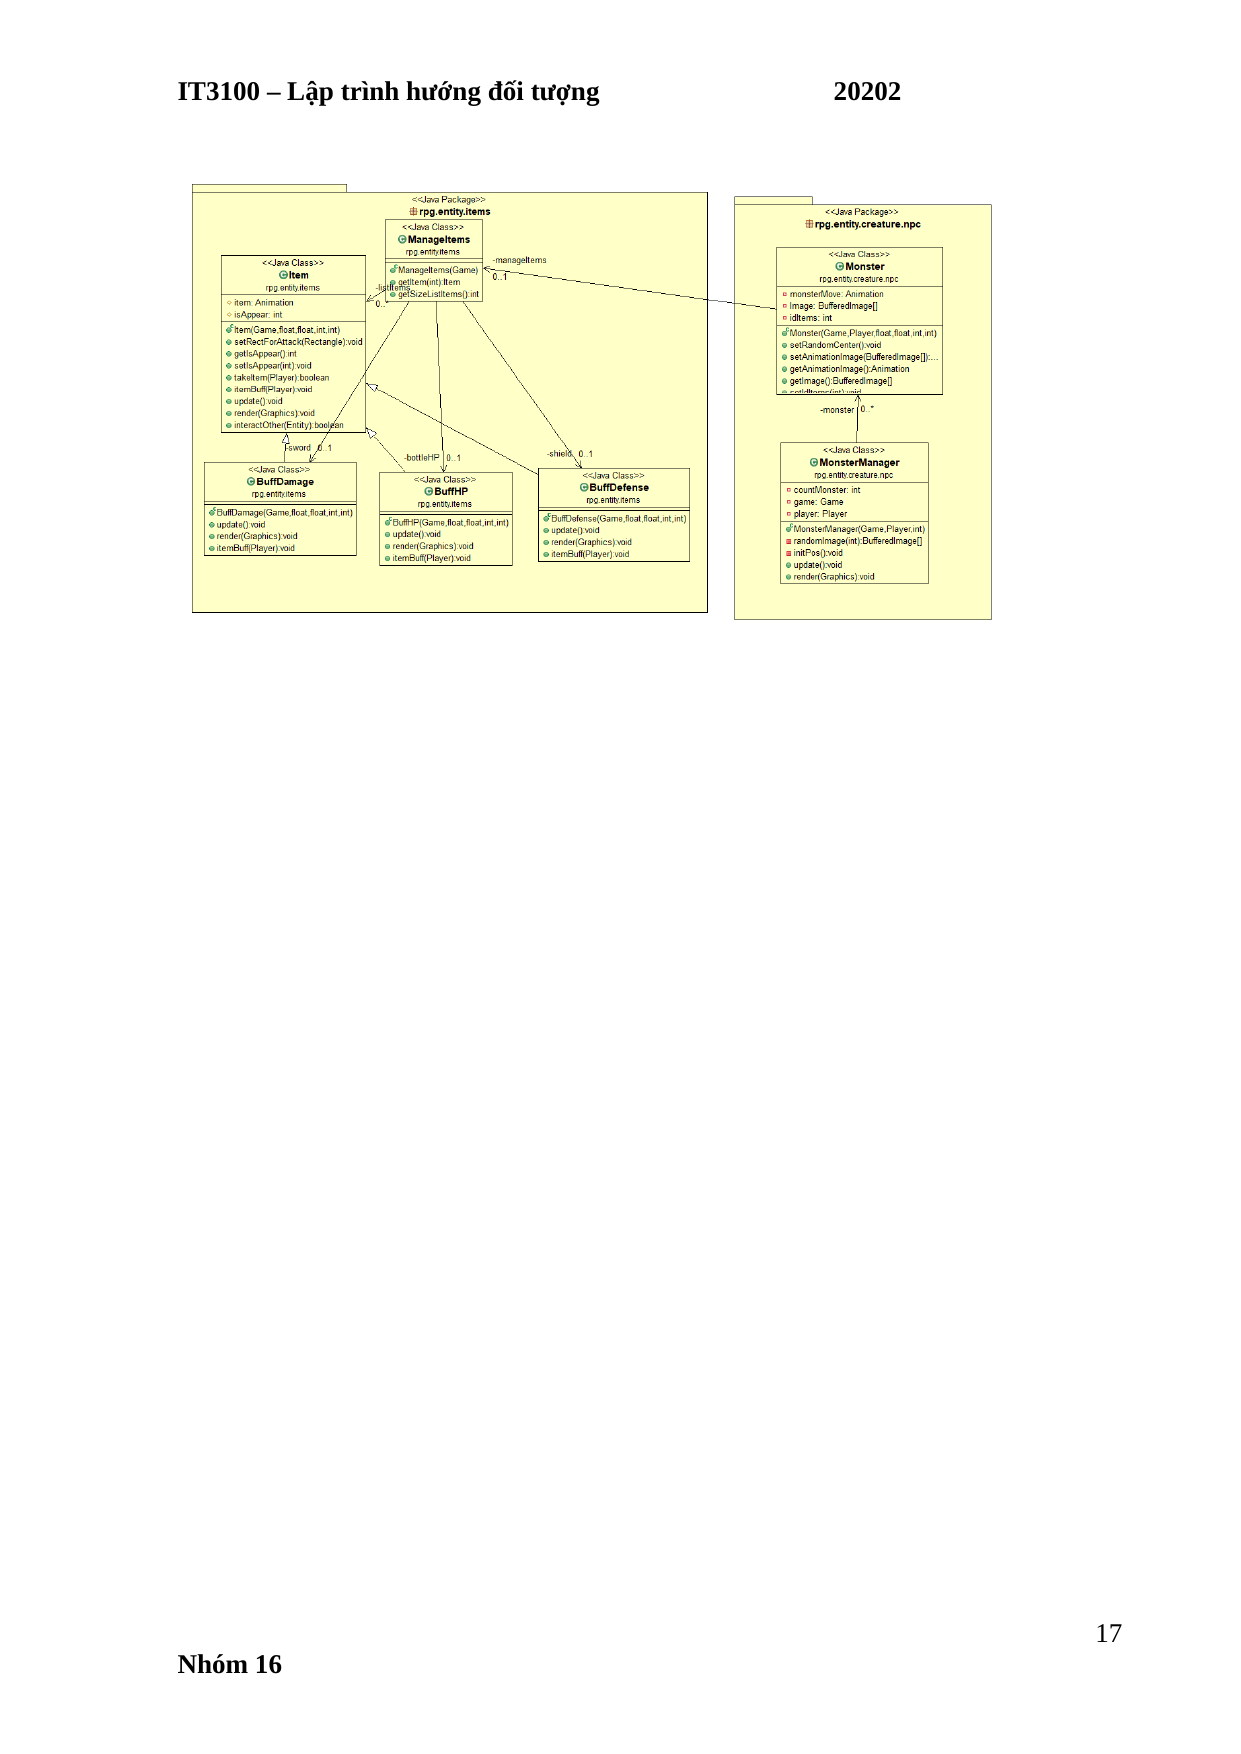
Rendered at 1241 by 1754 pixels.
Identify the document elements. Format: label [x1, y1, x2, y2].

picture [177, 118, 1151, 711]
